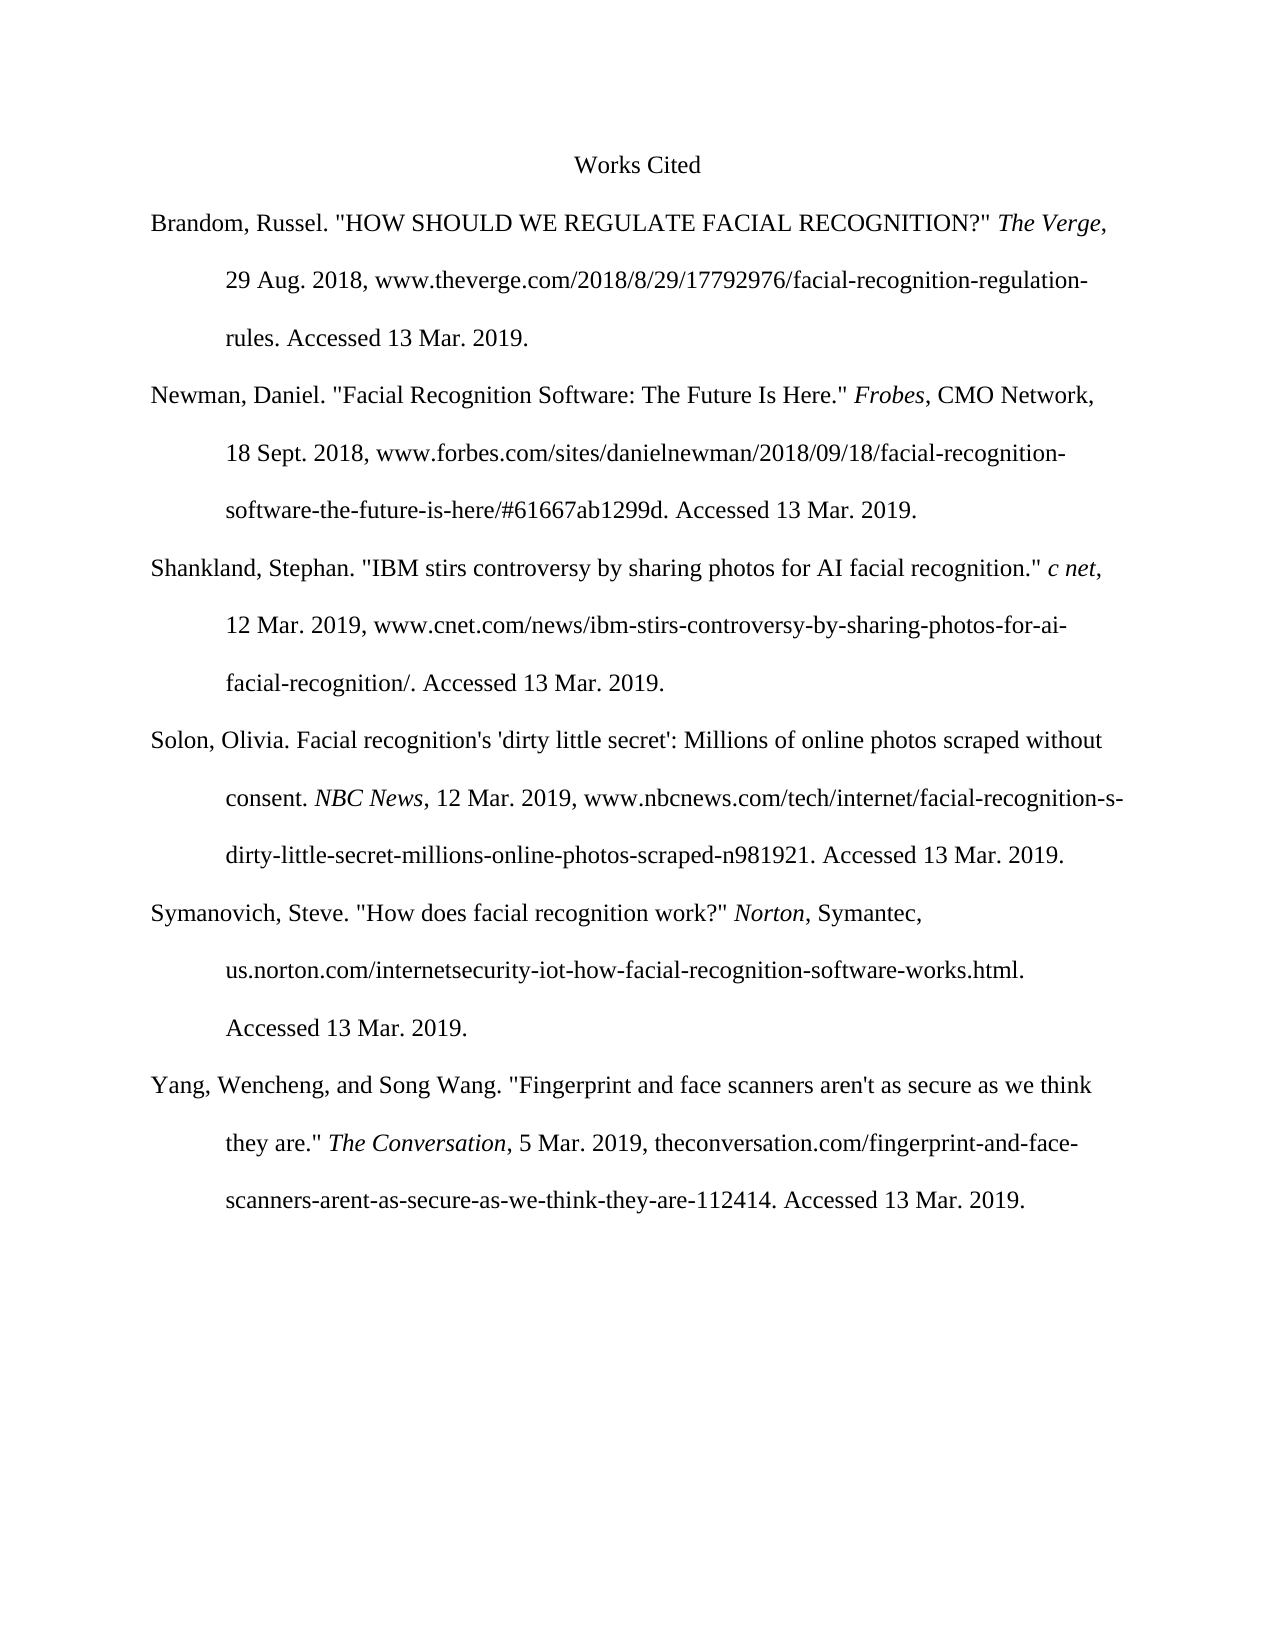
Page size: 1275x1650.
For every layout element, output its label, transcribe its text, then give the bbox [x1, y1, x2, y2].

text Yang, Wencheng, and Song Wang. "Fingerprint and face scanners aren't as secure as we think they are." The Conversation, 5 Mar. 2019, theconversation.com/fingerprint-and-face-scanners-arent-as-secure-as-we-think-they-are-112414. Accessed 13 Mar. 2019. [150, 1070, 1124, 1214]
text Brandom, Russel. "HOW SHOULD WE REGULATE FACIAL RECOGNITION?" The Verge, 29 Aug. 2018, www.theverge.com/2018/8/29/17792976/facial-recognition-regulation-rules. Accessed 13 Mar. 2019. [150, 208, 1124, 352]
text Shankland, Stephan. "IBM stirs controversy by sharing photos for AI facial recognition." c net, 12 Mar. 2019, www.cnet.com/news/ibm-stirs-controversy-by-sharing-photos-for-ai-facial-recognition/. Accessed 13 Mar. 2019. [150, 553, 1124, 697]
text Solon, Olivia. Facial recognition's 'dirty little secret': Millions of online photos scraped without consent. NBC News, 12 Mar. 2019, www.nbcnews.com/tech/internet/facial-recognition-s-dirty-little-secret-millions-online-photos-scraped-n981921. Accessed 13 Mar. 2019. [150, 725, 1124, 869]
text Newman, Daniel. "Facial Recognition Software: The Future Is Here." Frobes, CMO Network, 18 Sept. 2018, www.forbes.com/sites/danielnewman/2018/09/18/facial-recognition-software-the-future-is-here/#61667ab1299d. Accessed 13 Mar. 2019. [150, 380, 1124, 524]
text Works Cited [150, 150, 1124, 179]
text Symanovich, Steve. "How does facial recognition work?" Norton, Symantec, us.norton.com/internetsecurity-iot-how-facial-recognition-software-works.html. Accessed 13 Mar. 2019. [150, 898, 1124, 1042]
